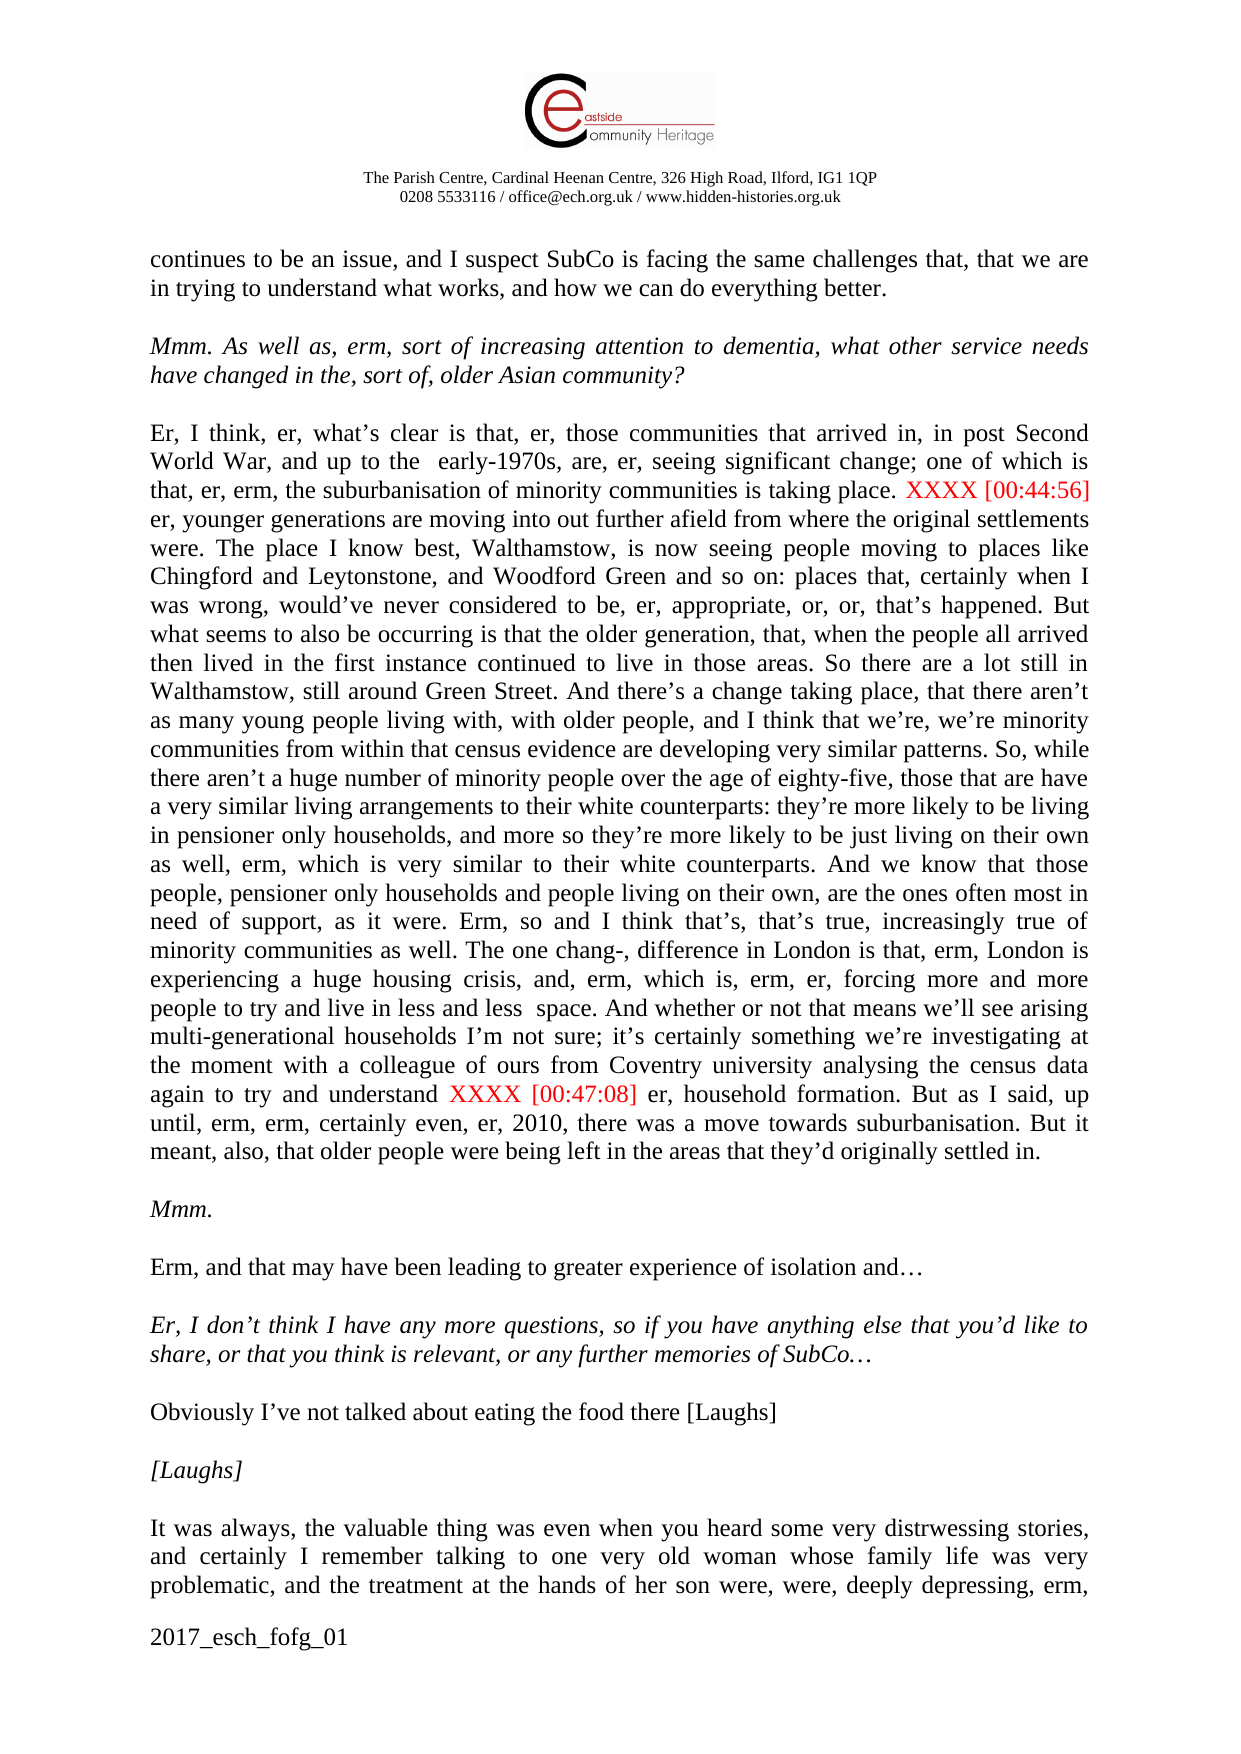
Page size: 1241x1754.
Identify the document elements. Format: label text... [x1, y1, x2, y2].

text Er, I don’t think I have any more questions, so if you have anything else that you’d like to share, or that you think is relevant, or any further memories of SubCo… [150, 1310, 1090, 1368]
text Obviously I’ve not talked about eating the food there [Laughs] [150, 1397, 1090, 1426]
text Er, I think, er, what’s clear is that, er, those communities that arrived in, in post Second World War, and up to the early-1970s, are, er, seeing significant change; one of which is that, er, erm, the suburbanisation of minority communities is taking place. XXXX [00:44:56] er, younger generations are moving into out further afield from where the original settlements were. The place I know best, Walthamstow, is now seeing people moving to places like Chingford and Leytonstone, and Woodford Green and so on: places that, certainly when I was wrong, would’ve never considered to be, er, appropriate, or, or, that’s happened. But what seems to also be occurring is that the older generation, that, when the people all arrived then lived in the first instance continued to live in those areas. So there are a lot still in Walthamstow, still around Green Street. And there’s a change taking place, that there aren’t as many young people living with, with older people, and I think that we’re, we’re minority communities from within that census evidence are developing very similar patterns. So, while there aren’t a huge number of minority people over the age of eighty-five, those that are have a very similar living arrangements to their white counterparts: they’re more likely to be living in pensioner only households, and more so they’re more likely to be just living on their own as well, erm, which is very similar to their white counterparts. And we know that those people, pensioner only households and people living on their own, are the ones often most in need of support, as it were. Erm, so and I think that’s, that’s true, increasingly true of minority communities as well. The one chang-, difference in London is that, erm, London is experiencing a huge housing crisis, and, erm, which is, erm, er, forcing more and more people to try and live in less and less space. And whether or not that means we’ll see arising multi-generational households I’m not sure; it’s certainly something we’re investigating at the moment with a colleague of ours from Coventry university analysing the census data again to try and understand XXXX [00:47:08] er, household formation. But as I said, up until, erm, erm, certainly even, er, 2010, there was a move towards suburbanisation. But it meant, also, that older people were being left in the areas that they’d originally settled in. [150, 418, 1090, 1165]
text Mmm. As well as, erm, sort of increasing attention to dementia, what other service needs have changed in the, sort of, older Asian community? [150, 331, 1090, 388]
text [Laughs] [150, 1455, 1090, 1483]
picture [524, 73, 716, 149]
text Mmm. [150, 1194, 1090, 1223]
text Erm, and that may have been leading to greater experience of isolation and… [150, 1252, 1090, 1281]
